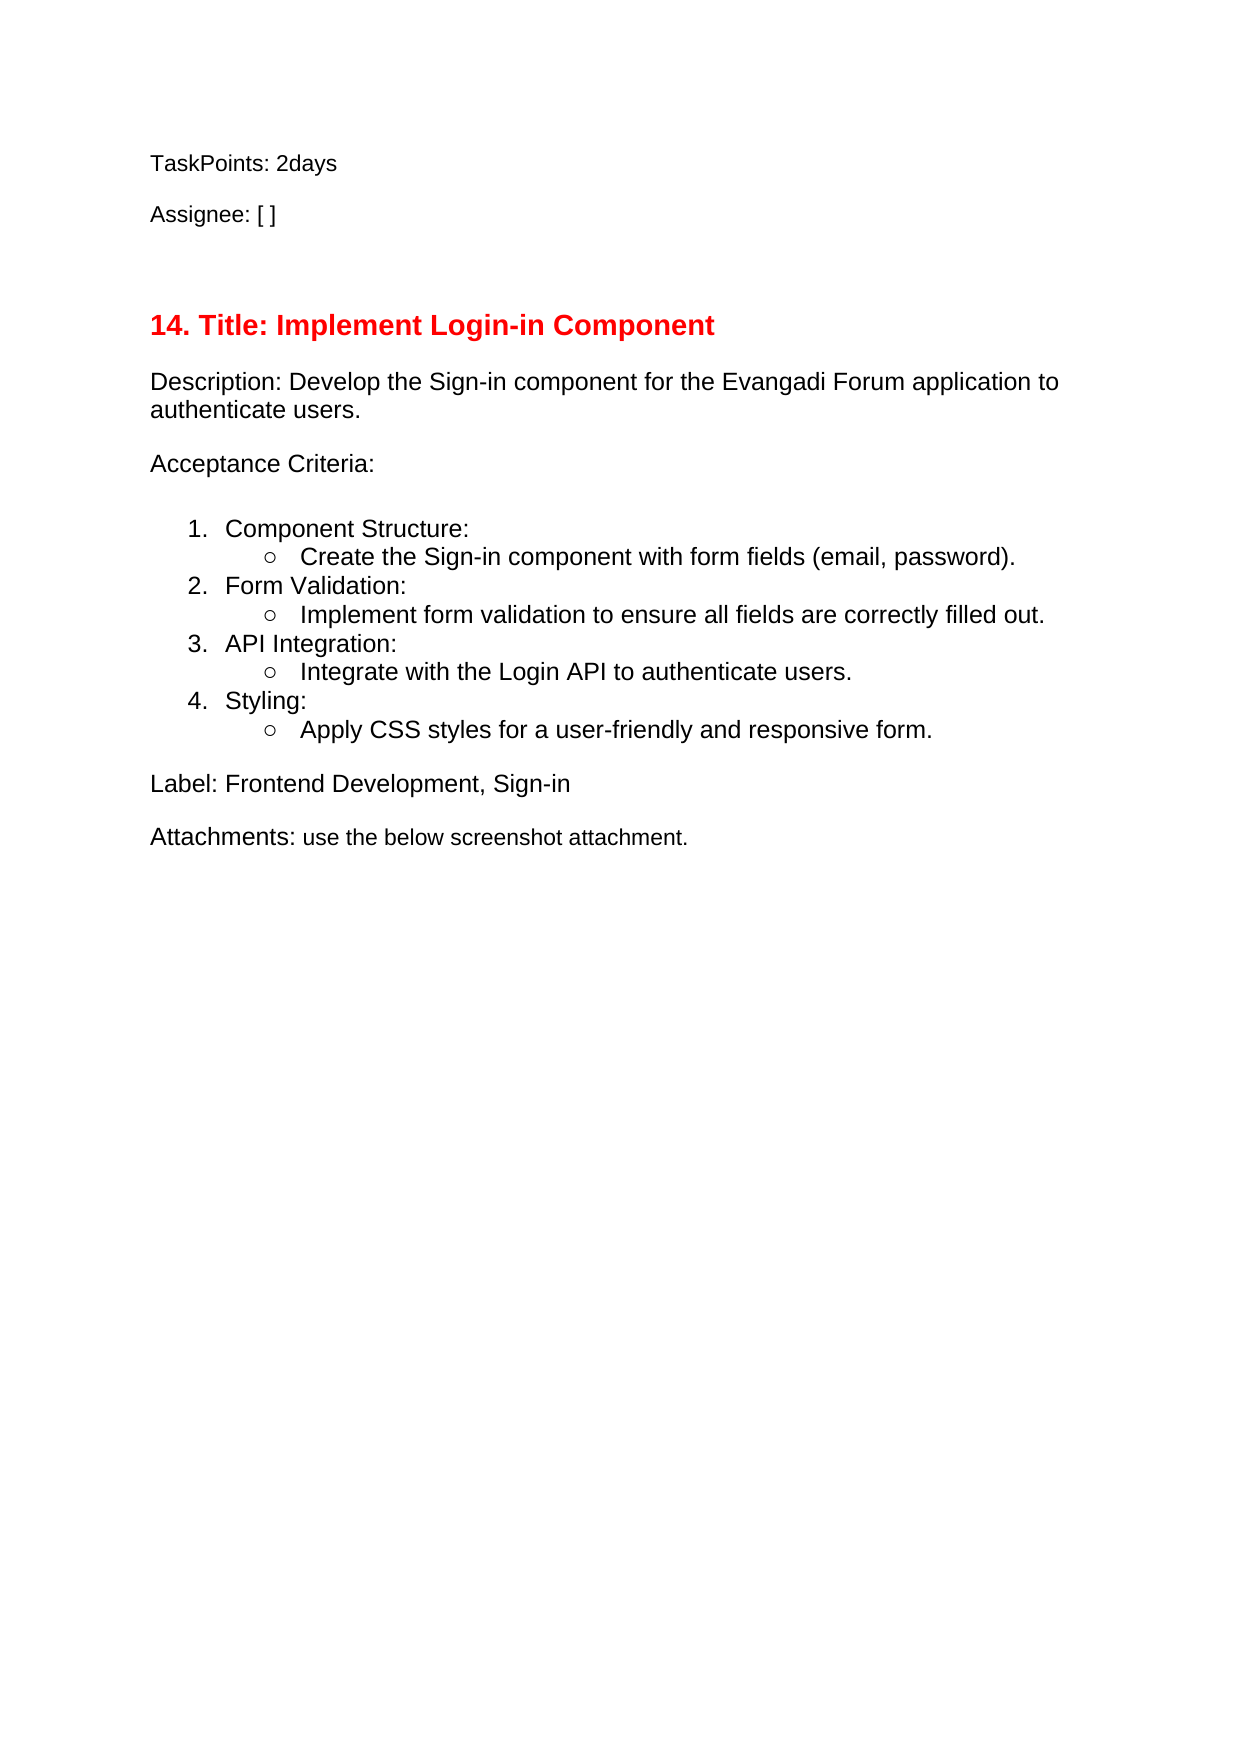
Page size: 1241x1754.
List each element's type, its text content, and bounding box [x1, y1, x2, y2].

list Create the Sign-in component with form fields (email, password). [262, 542, 1090, 571]
text 14. Title: Implement Login-in Component [150, 308, 1090, 341]
list Integrate with the Login API to authenticate users. [262, 657, 1090, 686]
text Acceptance Criteria: [150, 449, 1090, 478]
text Label: Frontend Development, Sign-in [150, 768, 1090, 797]
text TaskPoints: 2days [150, 150, 1090, 176]
text Description: Develop the Sign-in component for the Evangadi Forum application to authenticate users. [150, 366, 1090, 424]
list Implement form validation to ensure all fields are correctly filled out. [262, 600, 1090, 628]
list Form Validation: [187, 571, 1090, 600]
list Styling: [187, 686, 1090, 715]
list API Integration: [187, 628, 1090, 657]
text Assignee: [ ] [150, 201, 1090, 228]
list Component Structure: [187, 513, 1090, 542]
list Apply CSS styles for a user-friendly and responsive form. [262, 715, 1090, 743]
text Attachments: use the below screenshot attachment. [150, 822, 1090, 851]
